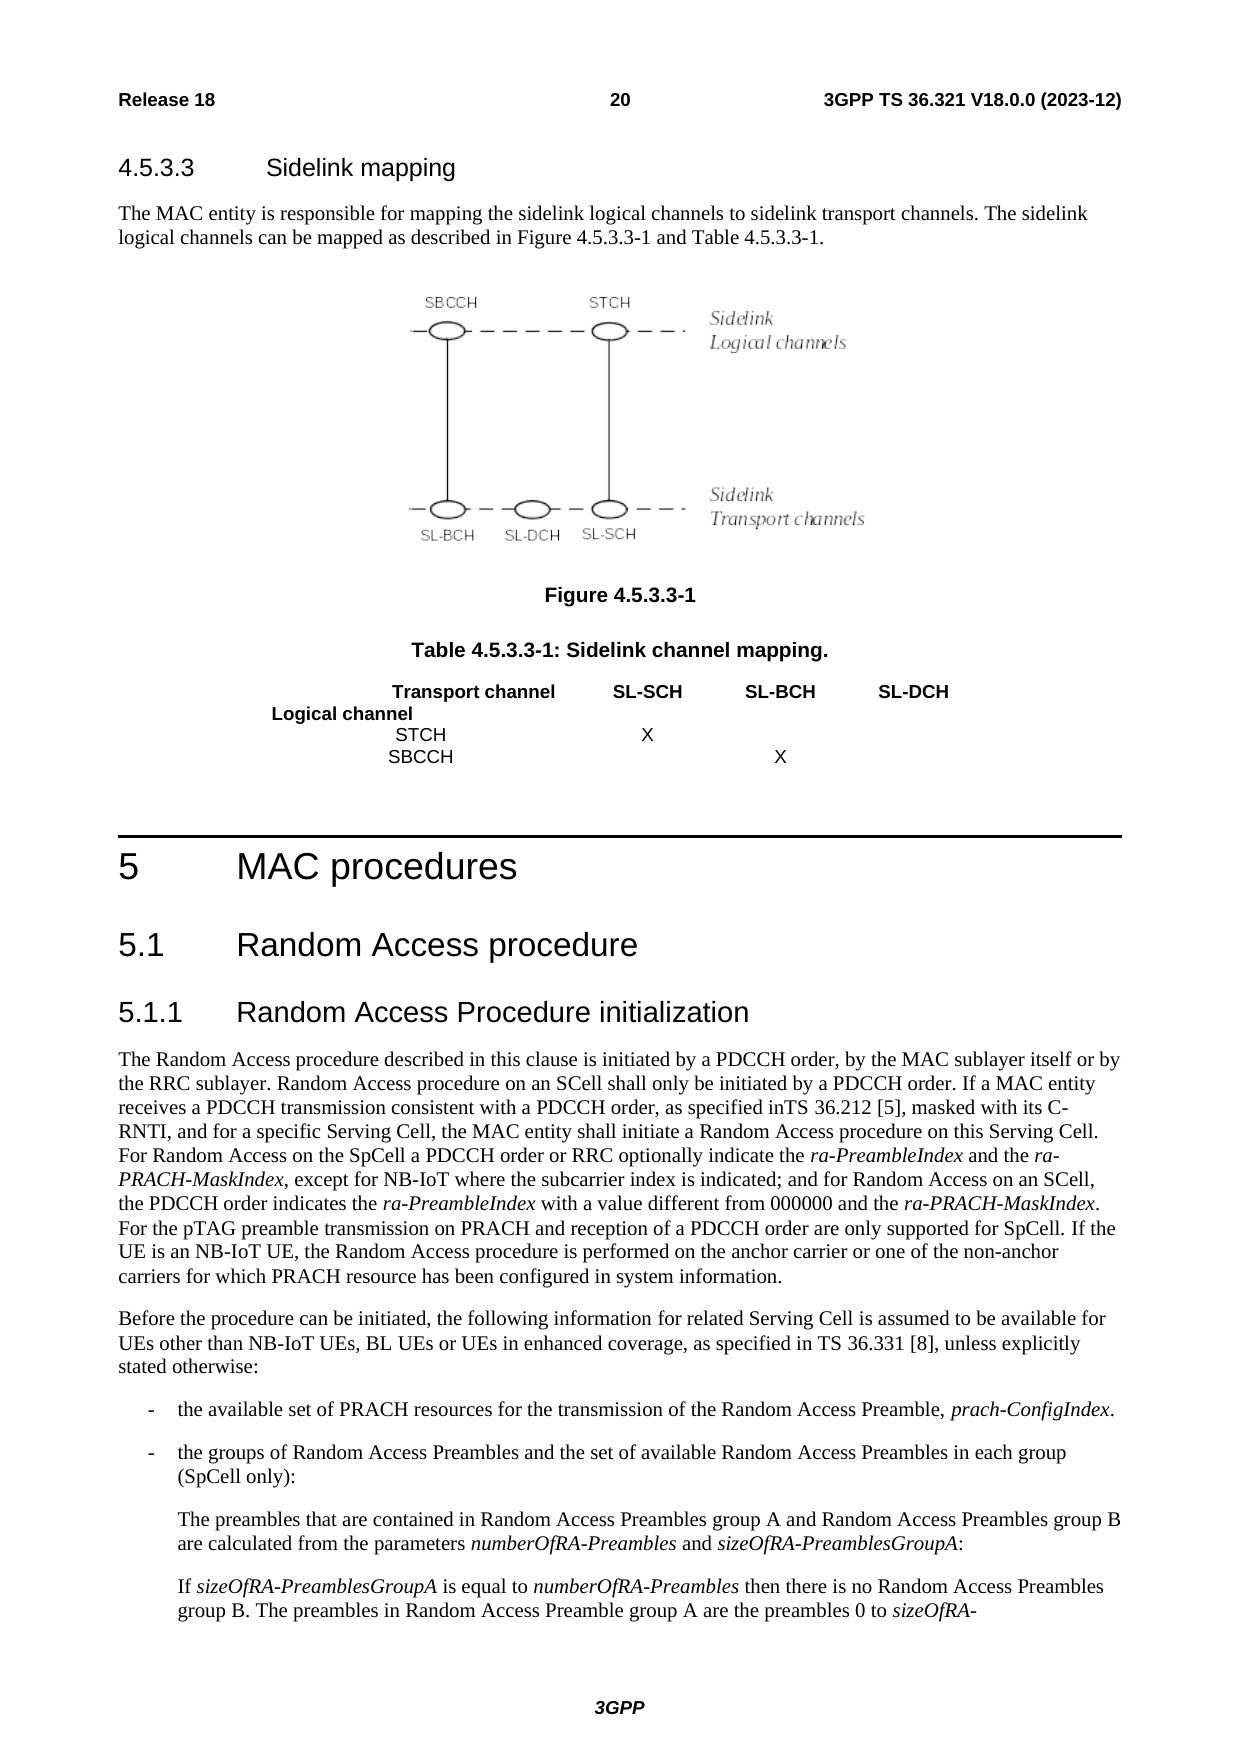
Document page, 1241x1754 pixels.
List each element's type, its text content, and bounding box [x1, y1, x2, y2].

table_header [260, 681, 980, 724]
text Table 4.5.3.3-1: Sidelink channel mapping. [118, 638, 1122, 662]
text - the groups of Random Access Preambles and the set of available Random Access Preambles in each group (SpCell only): [148, 1440, 1122, 1488]
subtitle 4.5.3.3 Sidelink mapping [118, 153, 1122, 182]
subtitle 5.1.1 Random Access Procedure initialization [118, 995, 1122, 1028]
text The MAC entity is responsible for mapping the sidelink logical channels to sidelink transport channels. The sidelink logical channels can be mapped as described in Figure 4.5.3.3-1 and Table 4.5.3.3-1. [118, 201, 1122, 249]
subtitle 5.1 Random Access procedure [118, 925, 1122, 963]
text - the available set of PRACH resources for the transmission of the Random Access Preamble, prach-ConfigIndex. [148, 1397, 1122, 1421]
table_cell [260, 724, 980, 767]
text Before the procedure can be initiated, the following information for related Serving Cell is assumed to be available for UEs other than NB-IoT UEs, BL UEs or UEs in enhanced coverage, as specified in TS 36.331 [8], unless explicitly stated otherwise: [118, 1306, 1122, 1378]
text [148, 1574, 1122, 1622]
text The preambles that are contained in Random Access Preambles group A and Random Access Preambles group B are calculated from the parameters numberOfRA-Preambles and sizeOfRA-PreamblesGroupA: [148, 1507, 1122, 1555]
text The Random Access procedure described in this clause is initiated by a PDCCH order, by the MAC sublayer itself or by the RRC sublayer. Random Access procedure on an SCell shall only be initiated by a PDCCH order. If a MAC entity receives a PDCCH transmission consistent with a PDCCH order, as specified inTS 36.212 [5], masked with its C-RNTI, and for a specific Serving Cell, the MAC entity shall initiate a Random Access procedure on this Serving Cell. For Random Access on the SpCell a PDCCH order or RRC optionally indicate the ra-PreambleIndex and the ra-PRACH-MaskIndex, except for NB-IoT where the subcarrier index is indicated; and for Random Access on an SCell, the PDCCH order indicates the ra-PreambleIndex with a value different from 000000 and the ra-PRACH-MaskIndex. For the pTAG preamble transmission on PRACH and reception of a PDCCH order are only supported for SpCell. If the UE is an NB-IoT UE, the Random Access procedure is performed on the anchor carrier or one of the non-anchor carriers for which PRACH resource has been configured in system information. [118, 1047, 1122, 1288]
text Figure 4.5.3.3-1 [118, 583, 1122, 607]
subtitle 5 MAC procedures [118, 838, 1122, 887]
